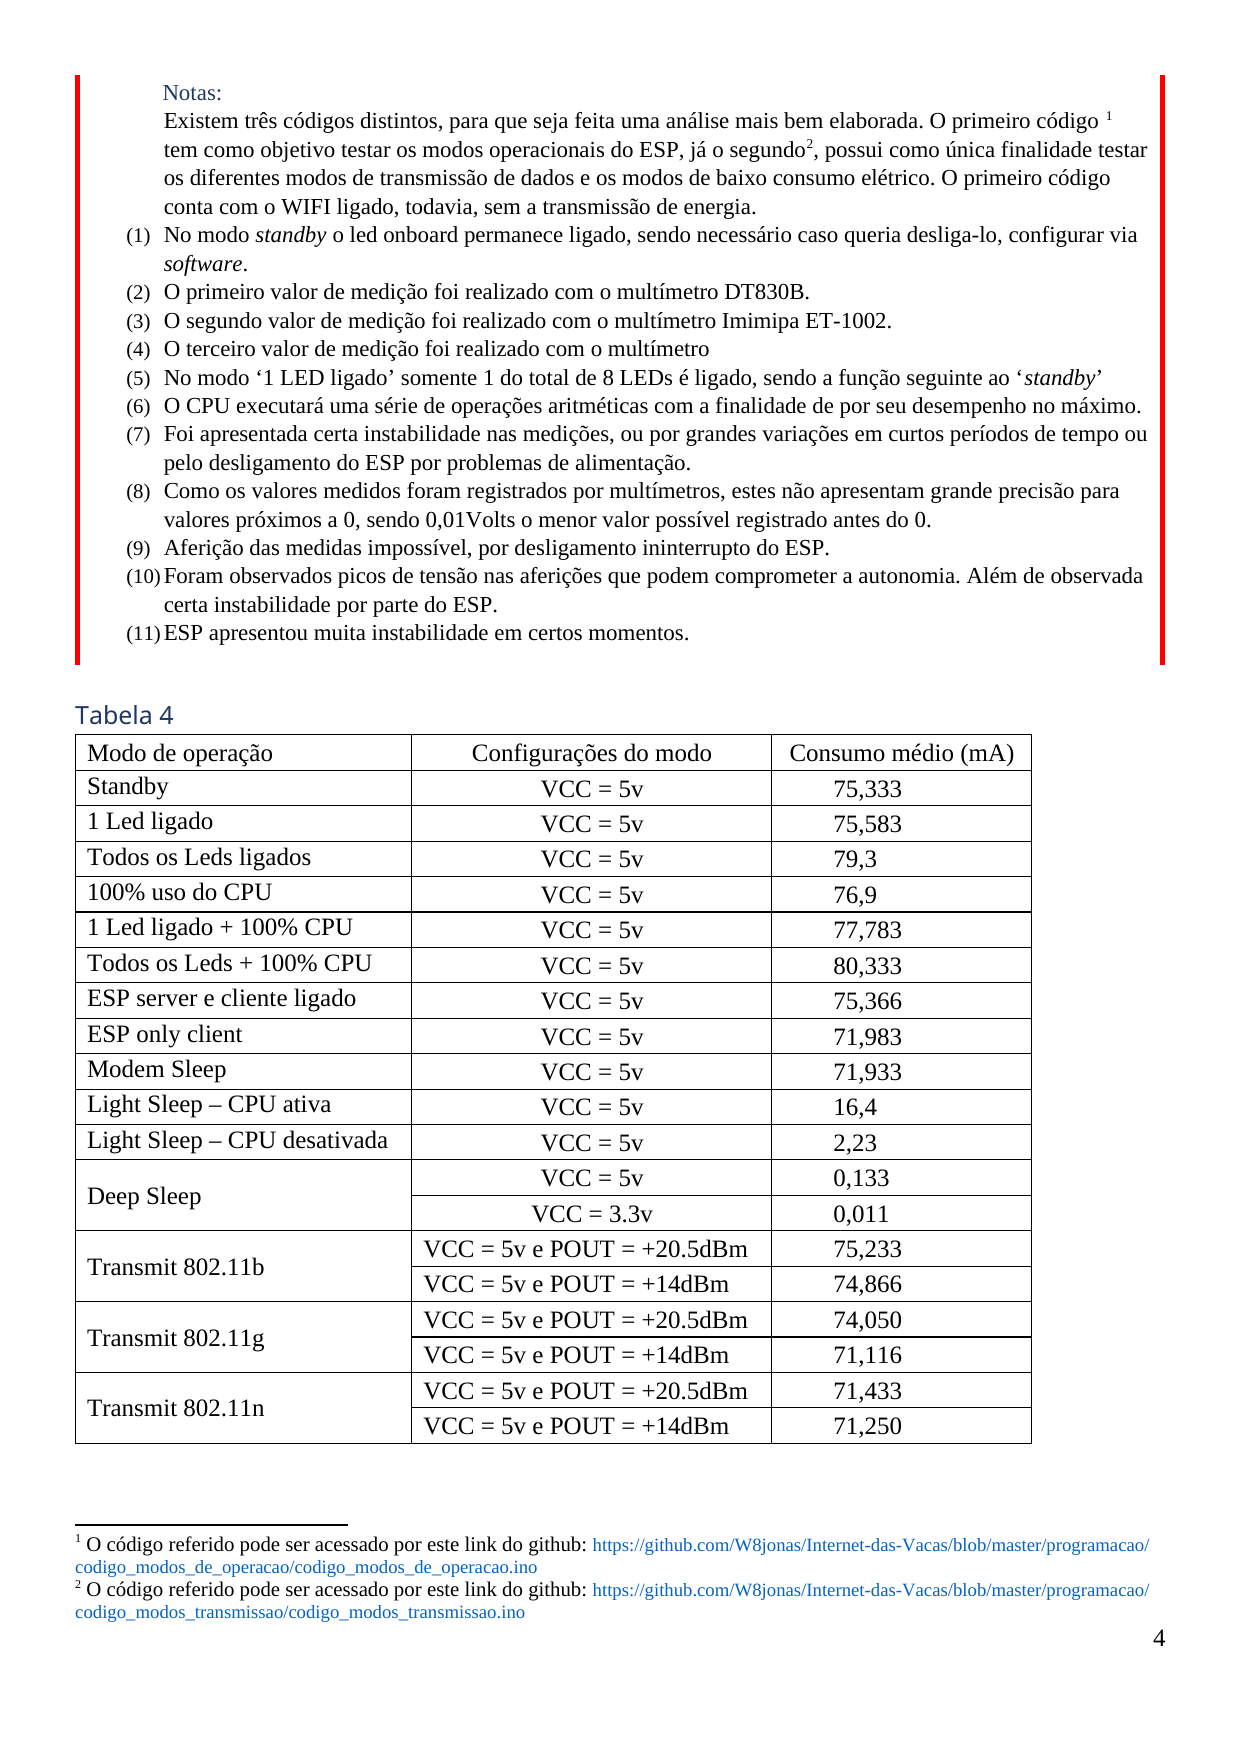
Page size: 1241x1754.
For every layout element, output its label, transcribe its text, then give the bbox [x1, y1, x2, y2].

subtitle Tabela 4 [75, 698, 1165, 732]
table_cell VCC = 5v [412, 806, 771, 841]
table_cell VCC = 5v [412, 1125, 771, 1159]
table_cell 80,333 [772, 948, 1031, 982]
table_header Notas: Existem três códigos distintos, para que seja feita uma análise mais bem elaborada. O primeiro código tem como objetivo testar os modos operacionais do ESP, já o segundo, possui como única finalidade testar os diferentes modos de transmissão de dados e os modos de baixo consumo elétrico. O primeiro código conta com o WIFI ligado, todavia, sem a transmissão de energia. No modo standby o led onboard permanece ligado, sendo necessário caso queria desliga-lo, configurar via software. O primeiro valor de medição foi realizado com o multímetro DT830B. O segundo valor de medição foi realizado com o multímetro Imimipa ET-1002. O terceiro valor de medição foi realizado com o multímetro No modo ‘1 LED ligado’ somente 1 do total de 8 LEDs é ligado, sendo a função seguinte ao ‘standby’ O CPU executará uma série de operações aritméticas com a finalidade de por seu desempenho no máximo. Foi apresentada certa instabilidade nas medições, ou por grandes variações em curtos períodos de tempo ou pelo desligamento do ESP por problemas de alimentação. Como os valores medidos foram registrados por multímetros, estes não apresentam grande precisão para valores próximos a 0, sendo 0,01Volts o menor valor possível registrado antes do 0. Aferição das medidas impossível, por desligamento ininterrupto do ESP. Foram observados picos de tensão nas aferições que podem comprometer a autonomia. Além de observada certa instabilidade por parte do ESP. ESP apresentou muita instabilidade em certos momentos. [80, 75, 1160, 665]
table_cell VCC = 5v e POUT = +20.5dBm [412, 1231, 771, 1266]
table_header Modo de operação [76, 735, 411, 770]
table_cell 75,233 [772, 1231, 1031, 1266]
table_cell 71,983 [772, 1019, 1031, 1053]
table_cell VCC = 5v e POUT = +20.5dBm [412, 1373, 771, 1407]
table_cell VCC = 5v [412, 842, 771, 876]
table_cell Transmit 802.11g [76, 1302, 411, 1372]
table_cell 77,783 [772, 913, 1031, 947]
table_cell 79,3 [772, 842, 1031, 876]
table_cell 75,583 [772, 806, 1031, 841]
table_cell VCC = 5v [412, 983, 771, 1018]
table_cell VCC = 5v [412, 1160, 771, 1195]
table_cell VCC = 5v [412, 877, 771, 911]
table_cell 100% uso do CPU [76, 877, 411, 911]
table_cell VCC = 5v [412, 913, 771, 947]
table_cell 16,4 [772, 1090, 1031, 1124]
table_cell VCC = 5v e POUT = +14dBm [412, 1267, 771, 1301]
table_cell VCC = 5v e POUT = +14dBm [412, 1408, 771, 1443]
table_cell 0,011 [772, 1196, 1031, 1230]
table_cell Transmit 802.11b [76, 1231, 411, 1301]
table_cell 0,133 [772, 1160, 1031, 1195]
table_header Consumo médio (mA) [772, 735, 1031, 770]
table_cell VCC = 5v [412, 771, 771, 805]
table_cell Transmit 802.11n [76, 1373, 411, 1443]
table_header Configurações do modo [412, 735, 771, 770]
table_cell 71,433 [772, 1373, 1031, 1407]
table_cell VCC = 5v e POUT = +20.5dBm [412, 1302, 771, 1336]
table_cell Standby [76, 771, 411, 805]
table_cell VCC = 5v [412, 1090, 771, 1124]
table_cell 74,866 [772, 1267, 1031, 1301]
table_cell 1 Led ligado [76, 806, 411, 841]
table_cell 75,366 [772, 983, 1031, 1018]
table_cell 75,333 [772, 771, 1031, 805]
table_cell Modem Sleep [76, 1054, 411, 1088]
table_cell 71,933 [772, 1054, 1031, 1088]
table_cell Todos os Leds + 100% CPU [76, 948, 411, 982]
table_cell Todos os Leds ligados [76, 842, 411, 876]
table_cell VCC = 5v [412, 1054, 771, 1088]
table_cell 1 Led ligado + 100% CPU [76, 913, 411, 947]
table_cell VCC = 5v [412, 1019, 771, 1053]
table_cell 71,250 [772, 1408, 1031, 1443]
table_cell 76,9 [772, 877, 1031, 911]
table_cell ESP server e cliente ligado [76, 983, 411, 1018]
table_cell VCC = 3.3v [412, 1196, 771, 1230]
table_cell VCC = 5v [412, 948, 771, 982]
table_cell Light Sleep – CPU desativada [76, 1125, 411, 1159]
table_cell 71,116 [772, 1338, 1031, 1372]
table_cell Deep Sleep [76, 1160, 411, 1230]
table_cell 74,050 [772, 1302, 1031, 1336]
table_cell ESP only client [76, 1019, 411, 1053]
table_cell Light Sleep – CPU ativa [76, 1090, 411, 1124]
table_cell VCC = 5v e POUT = +14dBm [412, 1338, 771, 1372]
table_cell 2,23 [772, 1125, 1031, 1159]
